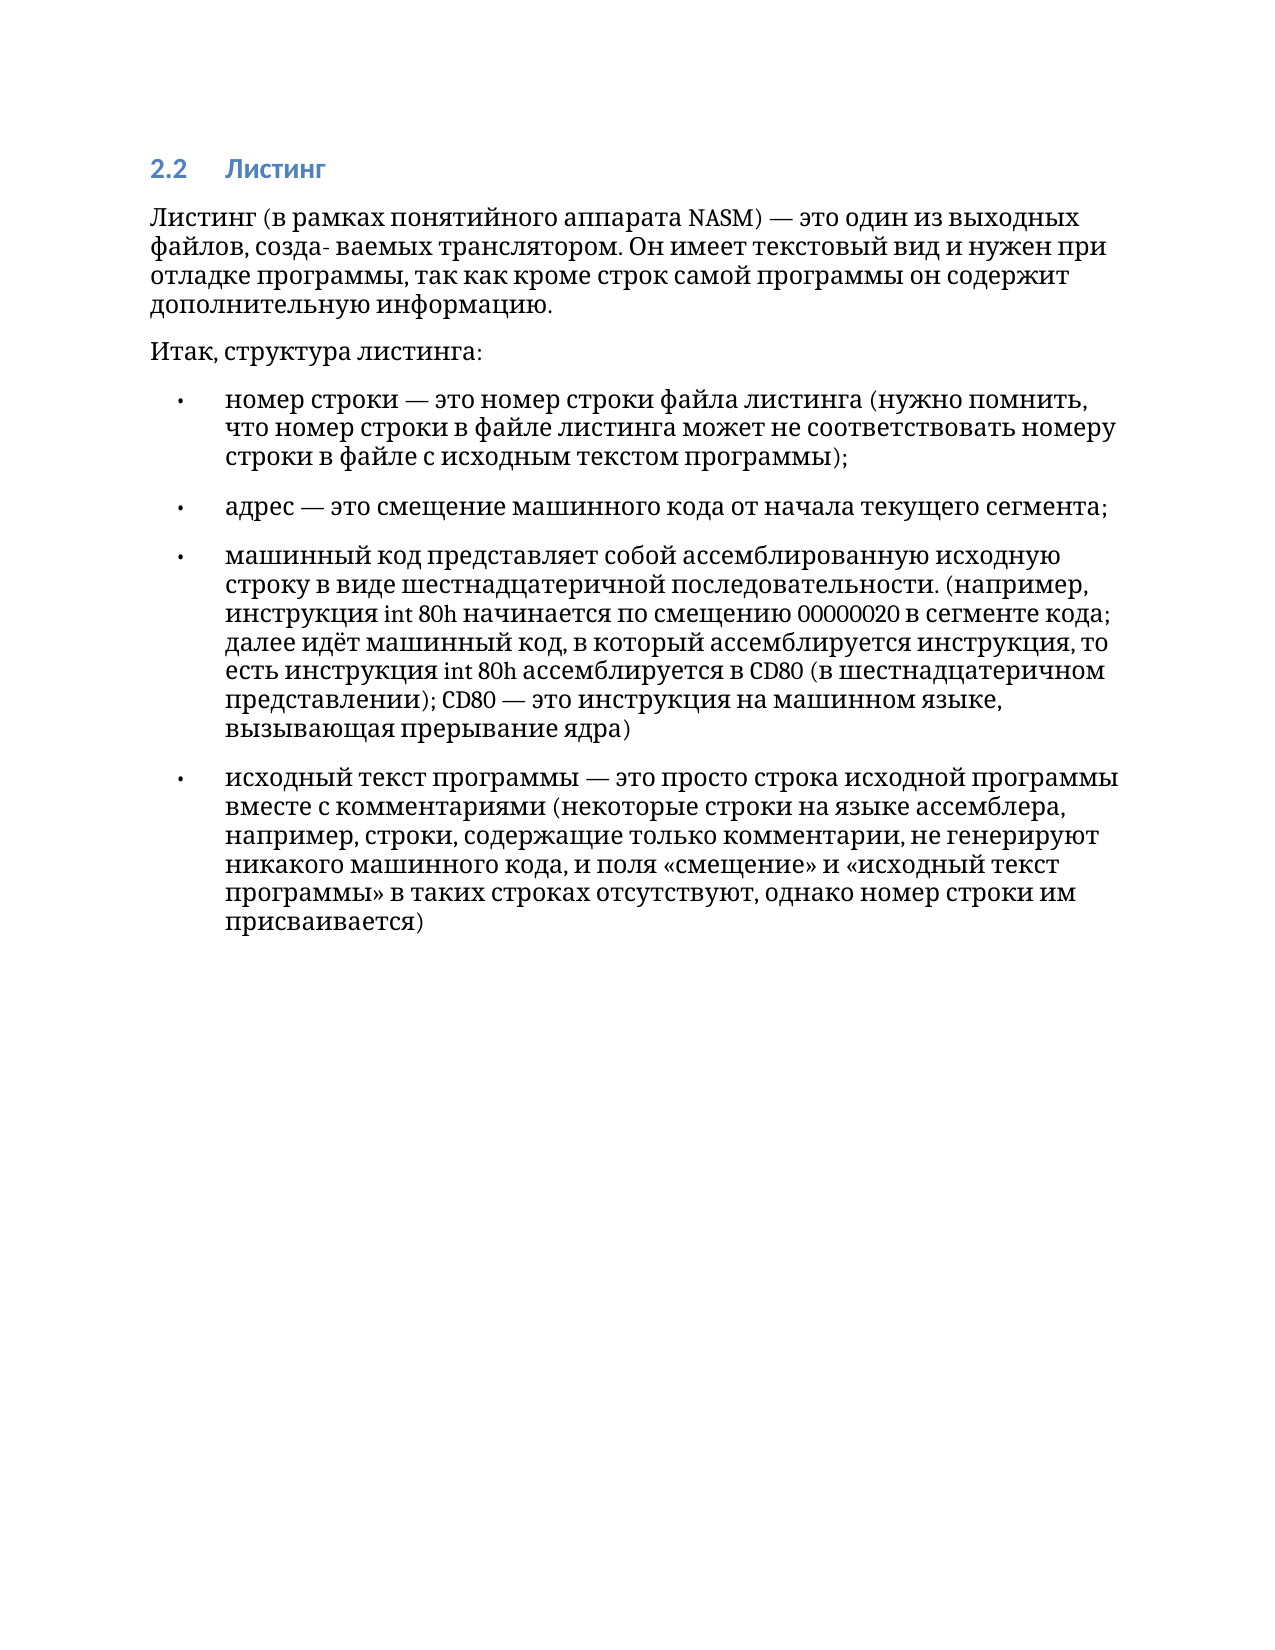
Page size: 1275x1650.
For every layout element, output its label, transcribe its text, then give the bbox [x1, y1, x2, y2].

text Итак, структура листинга: [150, 338, 1125, 367]
text Листинг (в рамках понятийного аппарата NASM) — это один из выходных файлов, созда- ваемых транслятором. Он имеет текстовый вид и нужен при отладке программы, так как кроме строк самой программы он содержит дополнительную информацию. [150, 204, 1125, 319]
subtitle 2.2 Листинг [150, 150, 1125, 186]
list адрес — это смещение машинного кода от начала текущего сегмента; [175, 493, 1125, 521]
list машинный код представляет собой ассемблированную исходную строку в виде шестнадцатеричной последовательности. (например, инструкция int 80h начинается по смещению 00000020 в сегменте кода; далее идёт машинный код, в который ассемблируется инструкция, то есть инструкция int 80h ассемблируется в CD80 (в шестнадцатеричном представлении); CD80 — это инструкция на машинном языке, вызывающая прерывание ядра) [175, 542, 1125, 743]
list исходный текст программы — это просто строка исходной программы вместе с комментариями (некоторые строки на языке ассемблера, например, строки, содержащие только комментарии, не генерируют никакого машинного кода, и поля «смещение» и «исходный текст программы» в таких строках отсутствуют, однако номер строки им присваивается) [175, 764, 1125, 937]
list номер строки — это номер строки файла листинга (нужно помнить, что номер строки в файле листинга может не соответствовать номеру строки в файле с исходным текстом программы); [175, 386, 1125, 472]
